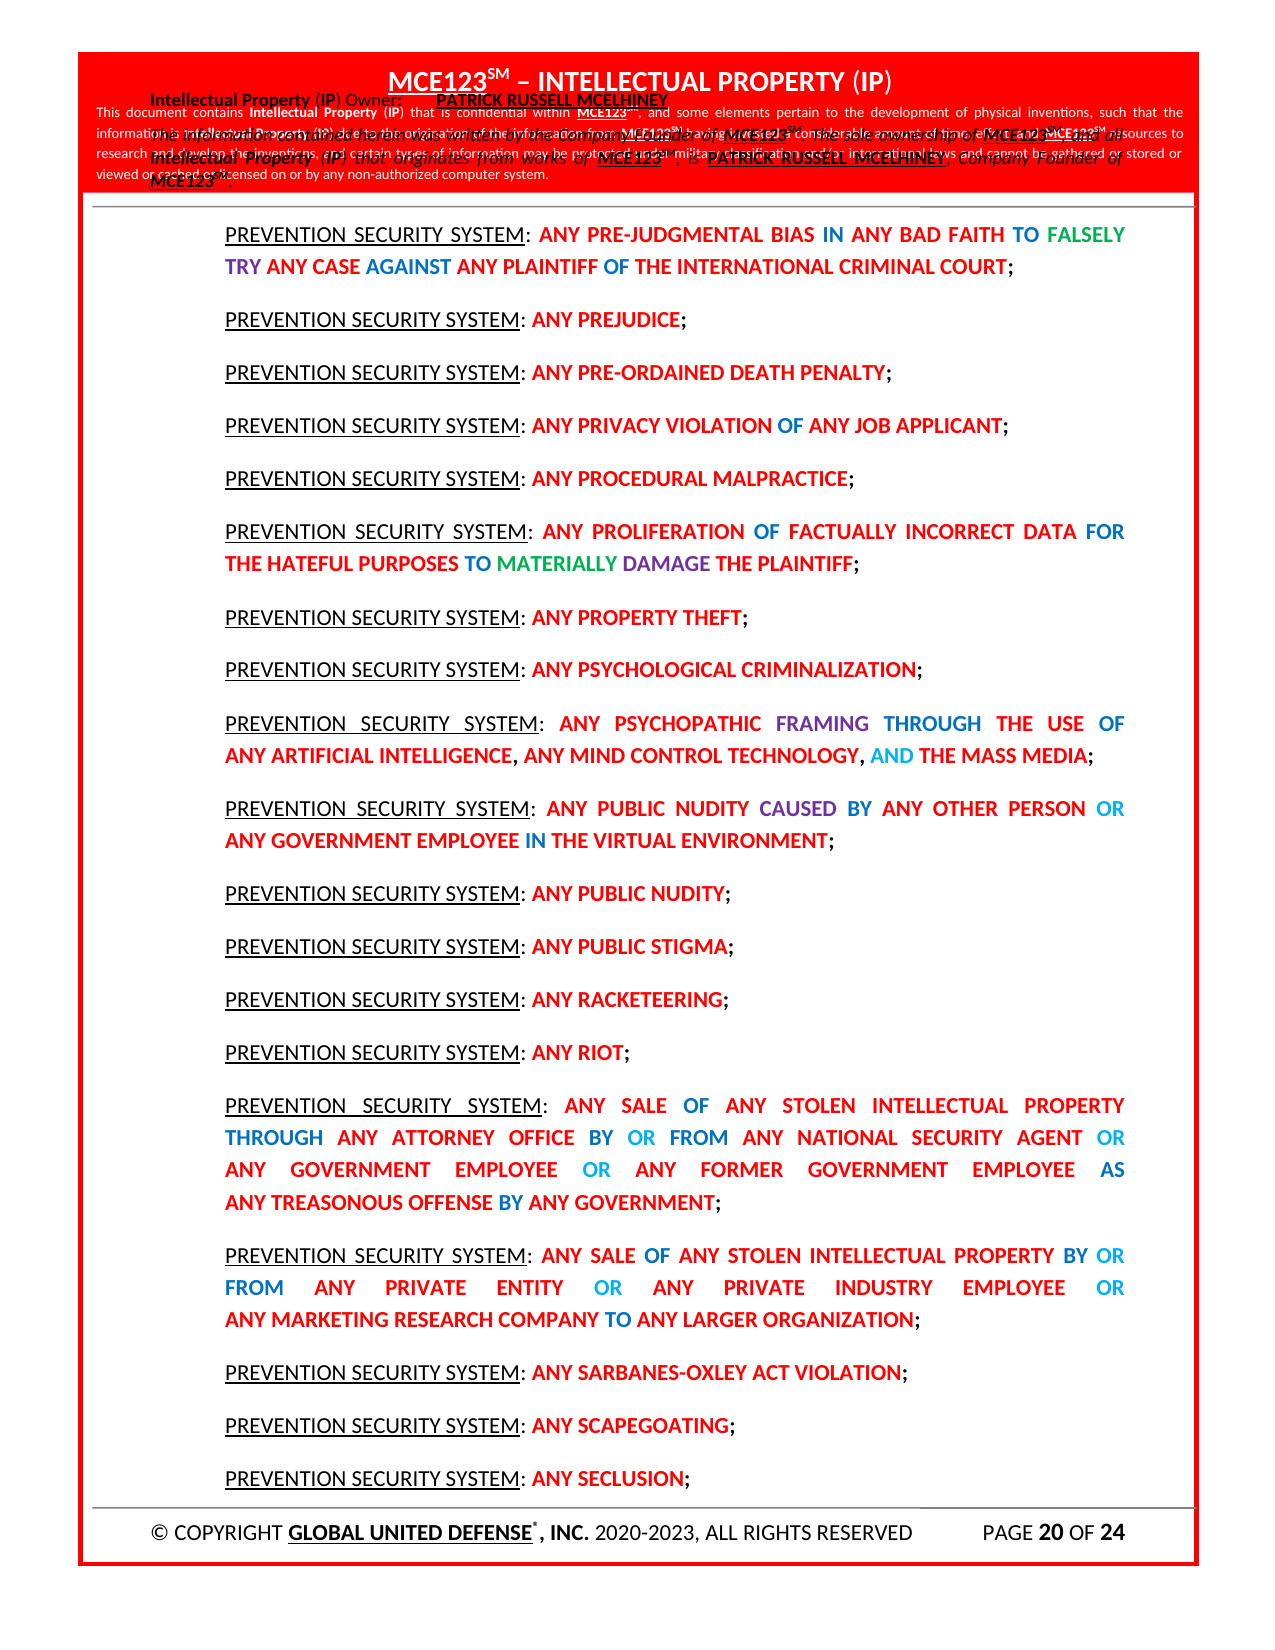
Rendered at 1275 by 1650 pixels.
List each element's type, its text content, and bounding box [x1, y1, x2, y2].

text PREVENTION SECURITY SYSTEM: ANY SCAPEGOATING; [225, 1411, 1125, 1439]
text PREVENTION SECURITY SYSTEM: ANY PREJUDICE; [225, 305, 1125, 333]
text PREVENTION SECURITY SYSTEM: ANY PRE-JUDGMENTAL BIAS IN ANY BAD FAITH TO FALSELY TRY ANY CASE AGAINST ANY PLAINTIFF OF THE INTERNATIONAL CRIMINAL COURT; [225, 220, 1125, 280]
text PREVENTION SECURITY SYSTEM: ANY PSYCHOPATHIC FRAMING THROUGH THE USE OF ANY ARTIFICIAL INTELLIGENCE, ANY MIND CONTROL TECHNOLOGY, AND THE MASS MEDIA; [225, 709, 1125, 769]
text PREVENTION SECURITY SYSTEM: ANY PROLIFERATION OF FACTUALLY INCORRECT DATA FOR THE HATEFUL PURPOSES TO MATERIALLY DAMAGE THE PLAINTIFF; [225, 517, 1125, 578]
text PREVENTION SECURITY SYSTEM: ANY PSYCHOLOGICAL CRIMINALIZATION; [225, 656, 1125, 684]
text PREVENTION SECURITY SYSTEM: ANY SARBANES-OXLEY ACT VIOLATION; [225, 1358, 1125, 1386]
text PREVENTION SECURITY SYSTEM: ANY PUBLIC NUDITY CAUSED BY ANY OTHER PERSON OR ANY GOVERNMENT EMPLOYEE IN THE VIRTUAL ENVIRONMENT; [225, 794, 1125, 854]
text PREVENTION SECURITY SYSTEM: ANY RIOT; [225, 1038, 1125, 1066]
text PREVENTION SECURITY SYSTEM: ANY PROPERTY THEFT; [225, 603, 1125, 631]
text PREVENTION SECURITY SYSTEM: ANY RACKETEERING; [225, 985, 1125, 1013]
text PREVENTION SECURITY SYSTEM: ANY SALE OF ANY STOLEN INTELLECTUAL PROPERTY BY OR FROM ANY PRIVATE ENTITY OR ANY PRIVATE INDUSTRY EMPLOYEE OR ANY MARKETING RESEARCH COMPANY TO ANY LARGER ORGANIZATION; [225, 1241, 1125, 1333]
text PREVENTION SECURITY SYSTEM: ANY PUBLIC NUDITY; [225, 879, 1125, 907]
text PREVENTION SECURITY SYSTEM: ANY PRIVACY VIOLATION OF ANY JOB APPLICANT; [225, 411, 1125, 439]
text PREVENTION SECURITY SYSTEM: ANY SALE OF ANY STOLEN INTELLECTUAL PROPERTY THROUGH ANY ATTORNEY OFFICE BY OR FROM ANY NATIONAL SECURITY AGENT OR ANY GOVERNMENT EMPLOYEE OR ANY FORMER GOVERNMENT EMPLOYEE AS ANY TREASONOUS OFFENSE BY ANY GOVERNMENT; [225, 1091, 1125, 1216]
text PREVENTION SECURITY SYSTEM: ANY PUBLIC STIGMA; [225, 932, 1125, 960]
text PREVENTION SECURITY SYSTEM: ANY PRE-ORDAINED DEATH PENALTY; [225, 358, 1125, 386]
text PREVENTION SECURITY SYSTEM: ANY PROCEDURAL MALPRACTICE; [225, 464, 1125, 492]
text PREVENTION SECURITY SYSTEM: ANY SECLUSION; [225, 1464, 1125, 1492]
